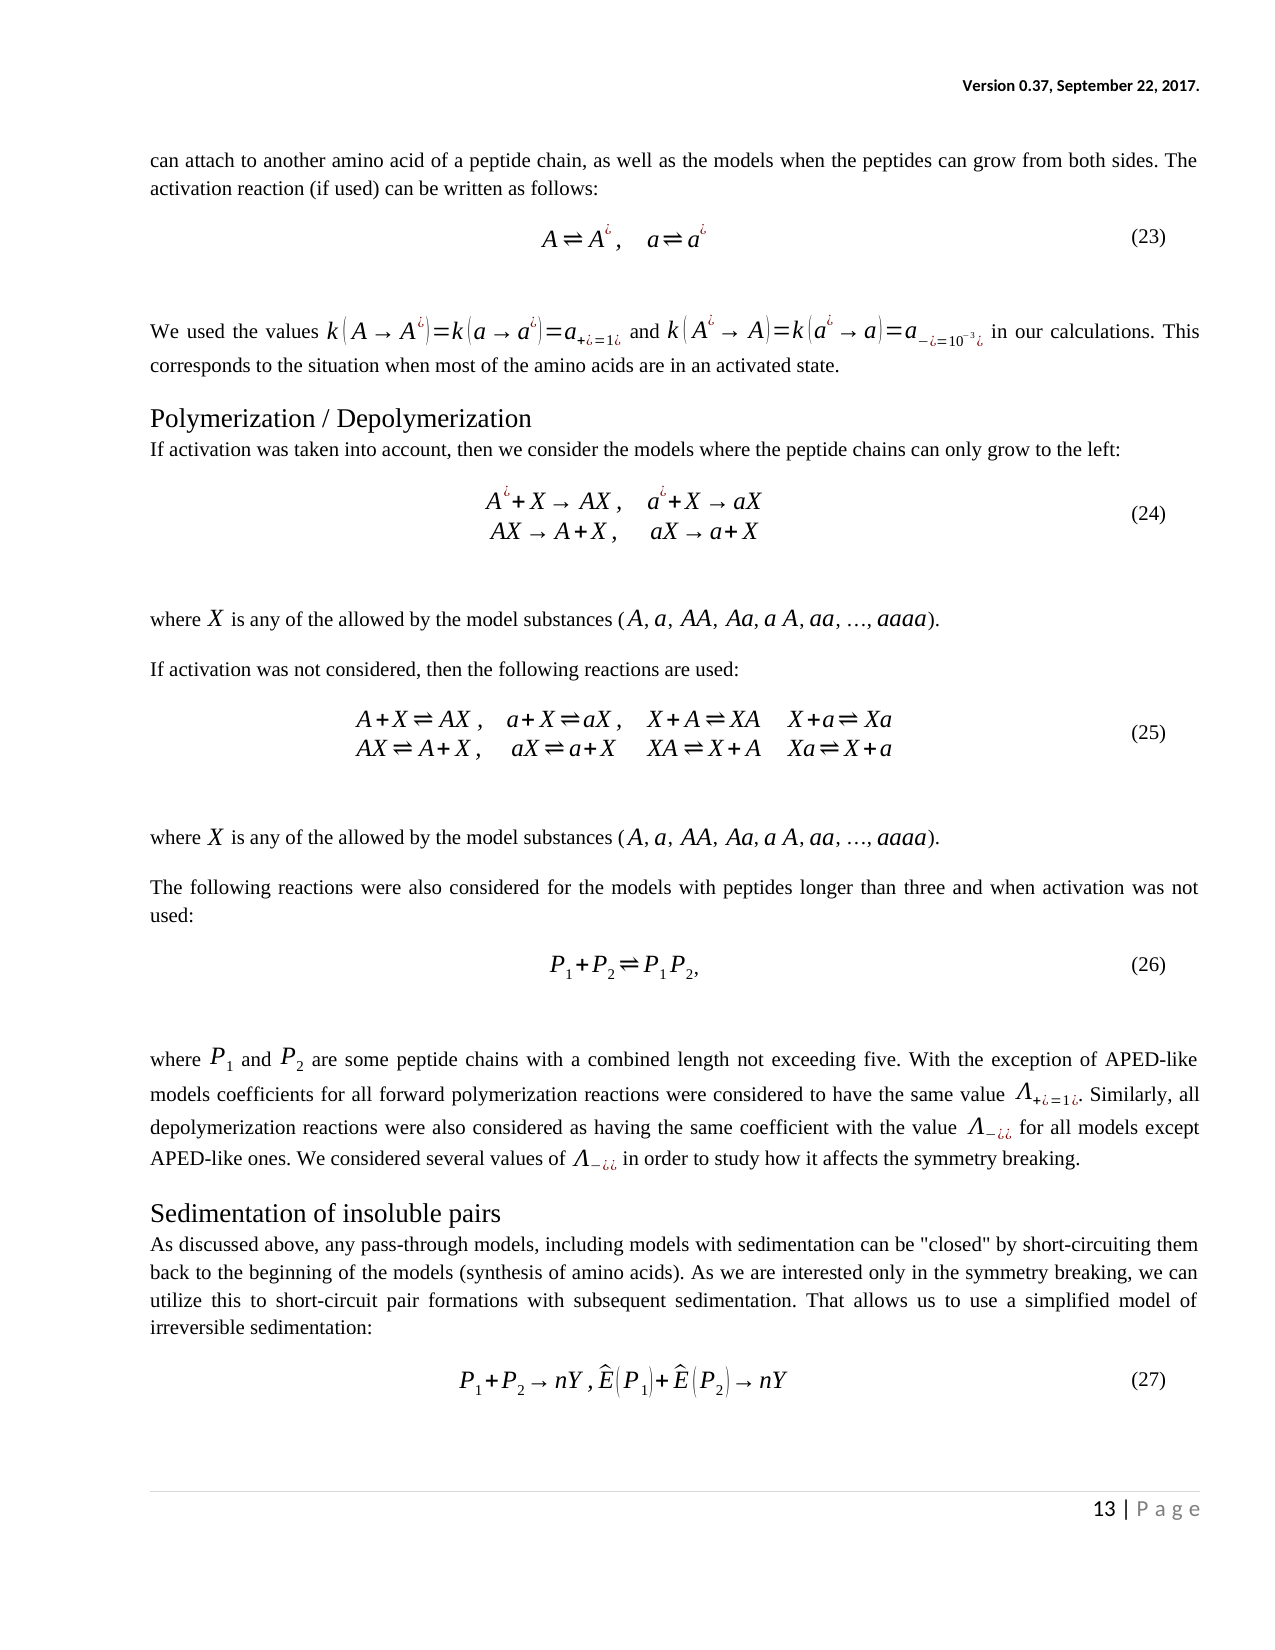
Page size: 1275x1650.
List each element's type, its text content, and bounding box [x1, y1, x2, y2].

table_header [150, 224, 1097, 265]
text where is any of the allowed by the model substances (, , , , , , …, ). [150, 605, 1200, 632]
subtitle Polymerization / Depolymerization [150, 402, 1200, 433]
table_header () [1097, 1364, 1200, 1411]
table_header , [150, 951, 1097, 994]
table_header () [1097, 224, 1200, 265]
table_header () [1097, 951, 1200, 994]
text The following reactions were also considered for the models with peptides longer than three and when activation was not used: [150, 875, 1200, 927]
subtitle Sedimentation of insoluble pairs [150, 1197, 1200, 1228]
text If activation was taken into account, then we consider the models where the peptide chains can only grow to the left: [150, 437, 1200, 461]
table_header () [1097, 705, 1200, 775]
text where is any of the allowed by the model substances (, , , , , , …, ). [150, 823, 1200, 851]
text We used the values and in our calculations. This corresponds to the situation when most of the amino acids are in an activated state. [150, 313, 1200, 377]
table_header () [1097, 486, 1200, 556]
text where and are some peptide chains with a combined length not exceeding five. With the exception of APED-like models coefficients for all forward polymerization reactions were considered to have the same value . Similarly, all depolymerization reactions were also considered as having the same coefficient with the value for all models except APED-like ones. We considered several values of in order to study how it affects the symmetry breaking. [150, 1043, 1200, 1172]
text If activation was not considered, then the following reactions are used: [150, 657, 1200, 681]
table_header [150, 1364, 1097, 1411]
table_header [150, 705, 1097, 775]
table_header [150, 486, 1097, 556]
text As discussed above, any pass-through models, including models with sedimentation can be "closed" by short-circuiting them back to the beginning of the models (synthesis of amino acids). As we are interested only in the symmetry breaking, we can utilize this to short-circuit pair formations with subsequent sedimentation. That allows us to use a simplified model of irreversible sedimentation: [150, 1232, 1200, 1339]
